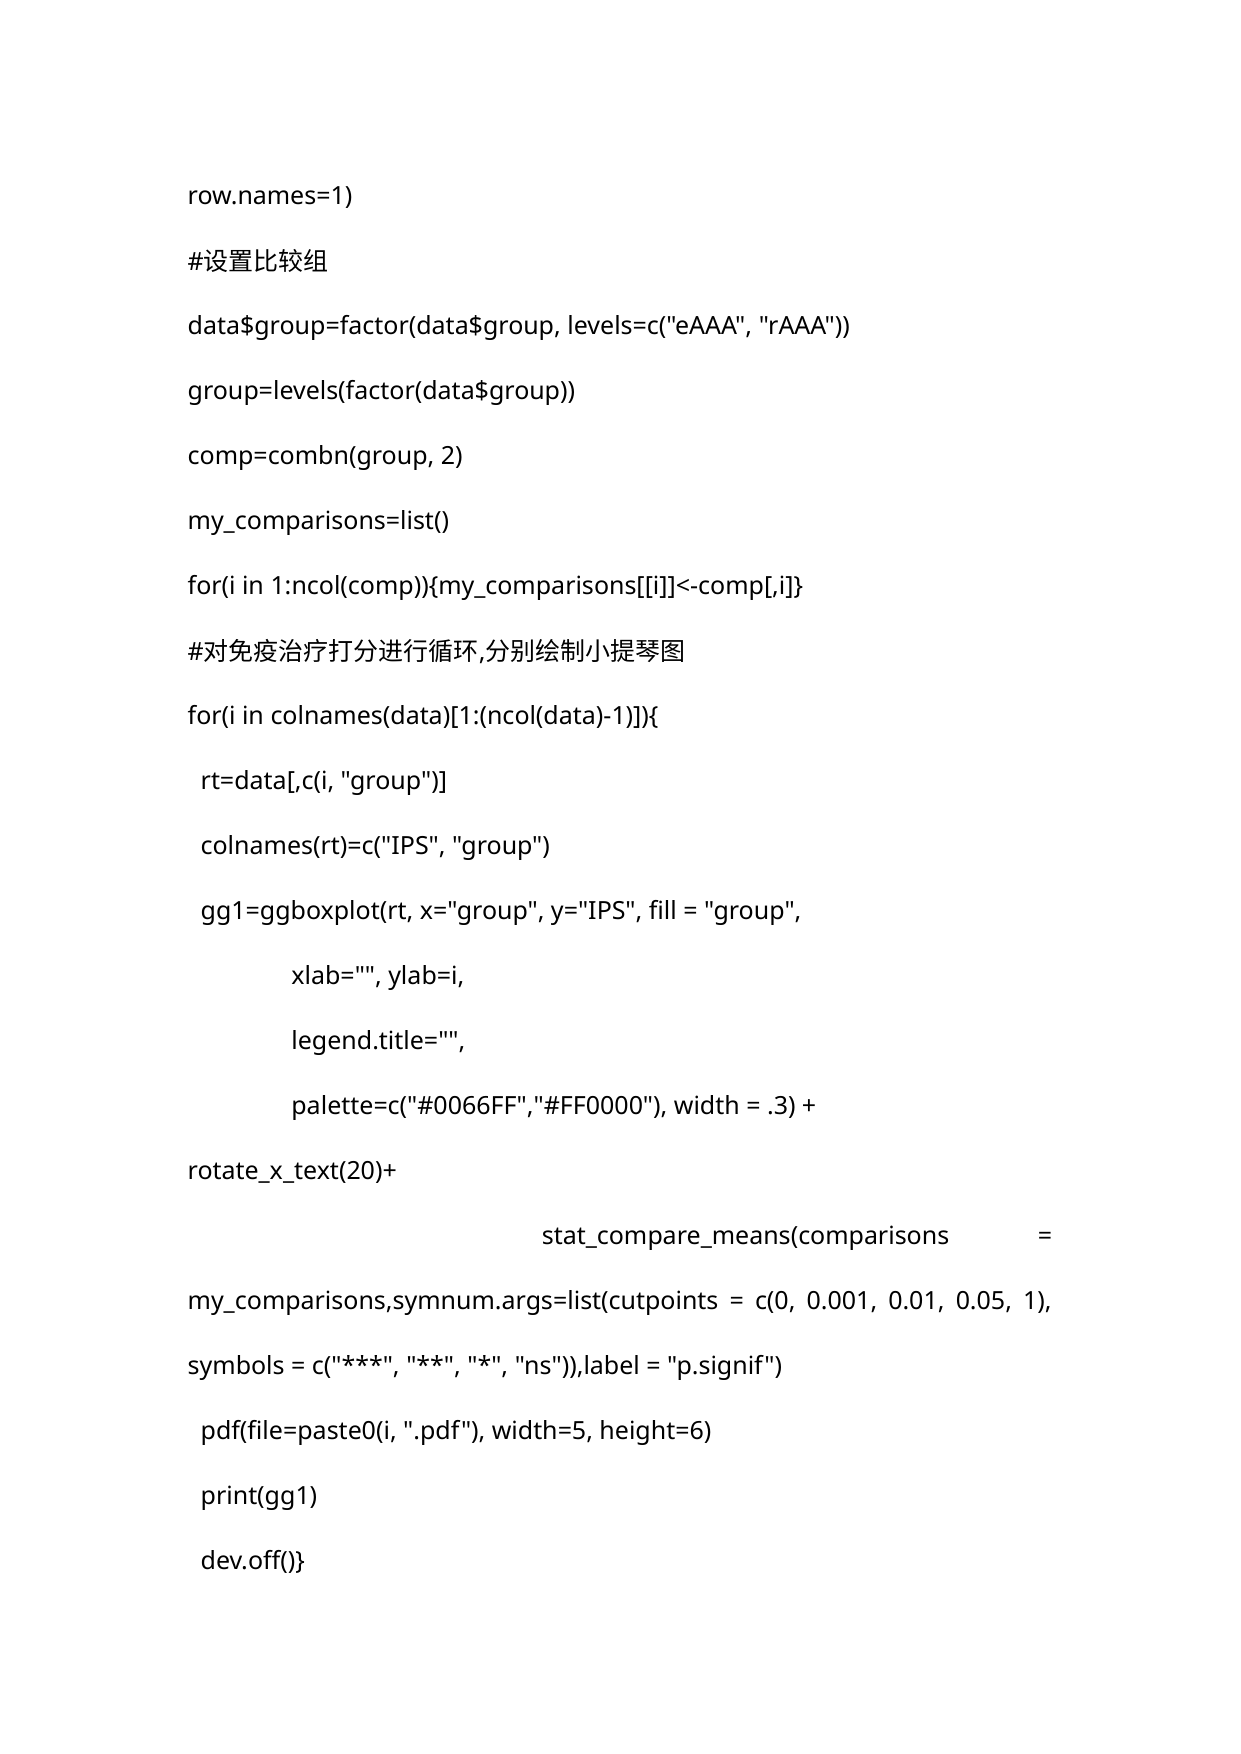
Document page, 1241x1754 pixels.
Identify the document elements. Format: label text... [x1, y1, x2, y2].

text dev.off()} [187, 1527, 1053, 1592]
text stat_compare_means(comparisons = my_comparisons,symnum.args=list(cutpoints = c(0, 0.001, 0.01, 0.05, 1), symbols = c("***", "**", "*", "ns")),label = "p.signif") [187, 1202, 1053, 1397]
text for(i in colnames(data)[1:(ncol(data)-1)]){ [187, 682, 1053, 747]
text data$group=factor(data$group, levels=c("eAAA", "rAAA")) [187, 292, 1053, 357]
text palette=c("#0066FF","#FF0000"), width = .3) + rotate_x_text(20)+ [187, 1072, 1053, 1202]
text xlab="", ylab=i, [187, 942, 1053, 1007]
text my_comparisons=list() [187, 487, 1053, 552]
text group=levels(factor(data$group)) [187, 357, 1053, 422]
text #设置比较组 [187, 227, 1053, 292]
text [187, 162, 1053, 227]
text rt=data[,c(i, "group")] [187, 747, 1053, 812]
text pdf(file=paste0(i, ".pdf"), width=5, height=6) [187, 1397, 1053, 1462]
text comp=combn(group, 2) [187, 422, 1053, 487]
text #对免疫治疗打分进行循环,分别绘制小提琴图 [187, 617, 1053, 682]
text for(i in 1:ncol(comp)){my_comparisons[[i]]<-comp[,i]} [187, 552, 1053, 617]
text print(gg1) [187, 1462, 1053, 1527]
text legend.title="", [187, 1007, 1053, 1072]
text colnames(rt)=c("IPS", "group") [187, 812, 1053, 877]
text gg1=ggboxplot(rt, x="group", y="IPS", fill = "group", [187, 877, 1053, 942]
